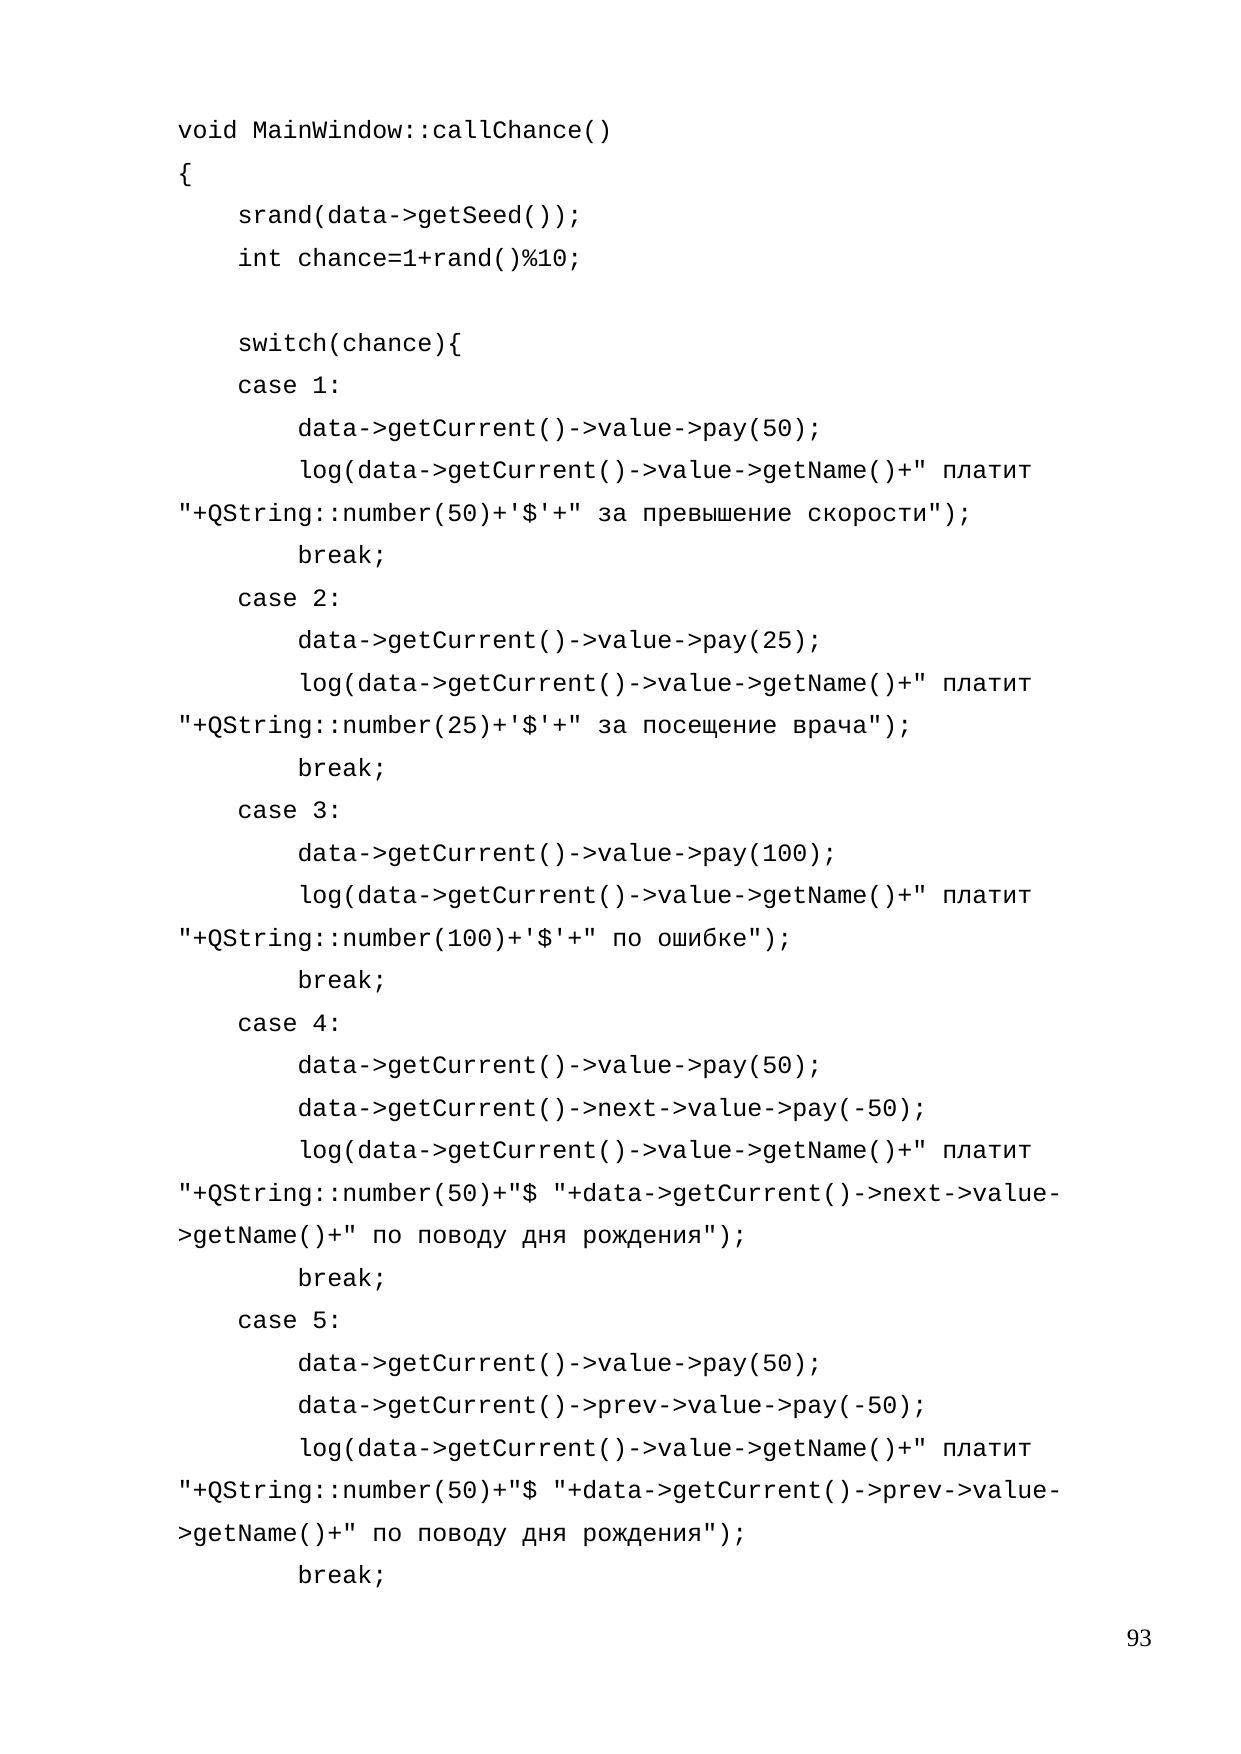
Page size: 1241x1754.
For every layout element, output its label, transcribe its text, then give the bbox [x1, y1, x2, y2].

text break; [177, 1266, 1152, 1294]
text case 4: [177, 1011, 1152, 1039]
text data->getCurrent()->value->pay(50); [177, 416, 1152, 444]
text log(data->getCurrent()->value->getName()+" платит "+QString::number(50)+'$'+" за превышение скорости"); [177, 458, 1152, 529]
text log(data->getCurrent()->value->getName()+" платит "+QString::number(50)+"$ "+data->getCurrent()->prev->value->getName()+" по поводу дня рождения"); [177, 1436, 1152, 1549]
text data->getCurrent()->prev->value->pay(-50); [177, 1393, 1152, 1421]
text switch(chance){ [177, 331, 1152, 359]
text case 2: [177, 586, 1152, 614]
text case 5: [177, 1308, 1152, 1336]
text break; [177, 1563, 1152, 1591]
text data->getCurrent()->next->value->pay(-50); [177, 1096, 1152, 1124]
text log(data->getCurrent()->value->getName()+" платит "+QString::number(100)+'$'+" по ошибке"); [177, 883, 1152, 954]
text case 1: [177, 373, 1152, 401]
text log(data->getCurrent()->value->getName()+" платит "+QString::number(50)+"$ "+data->getCurrent()->next->value->getName()+" по поводу дня рождения"); [177, 1138, 1152, 1251]
text data->getCurrent()->value->pay(100); [177, 841, 1152, 869]
text break; [177, 543, 1152, 571]
text break; [177, 968, 1152, 996]
text case 3: [177, 798, 1152, 826]
text data->getCurrent()->value->pay(50); [177, 1351, 1152, 1379]
text int chance=1+rand()%10; [177, 246, 1152, 274]
text break; [177, 756, 1152, 784]
text data->getCurrent()->value->pay(25); [177, 628, 1152, 656]
text void MainWindow::callChance() [177, 118, 1152, 146]
text data->getCurrent()->value->pay(50); [177, 1053, 1152, 1081]
text log(data->getCurrent()->value->getName()+" платит "+QString::number(25)+'$'+" за посещение врача"); [177, 671, 1152, 741]
text { [177, 161, 1152, 189]
text srand(data->getSeed()); [177, 203, 1152, 231]
